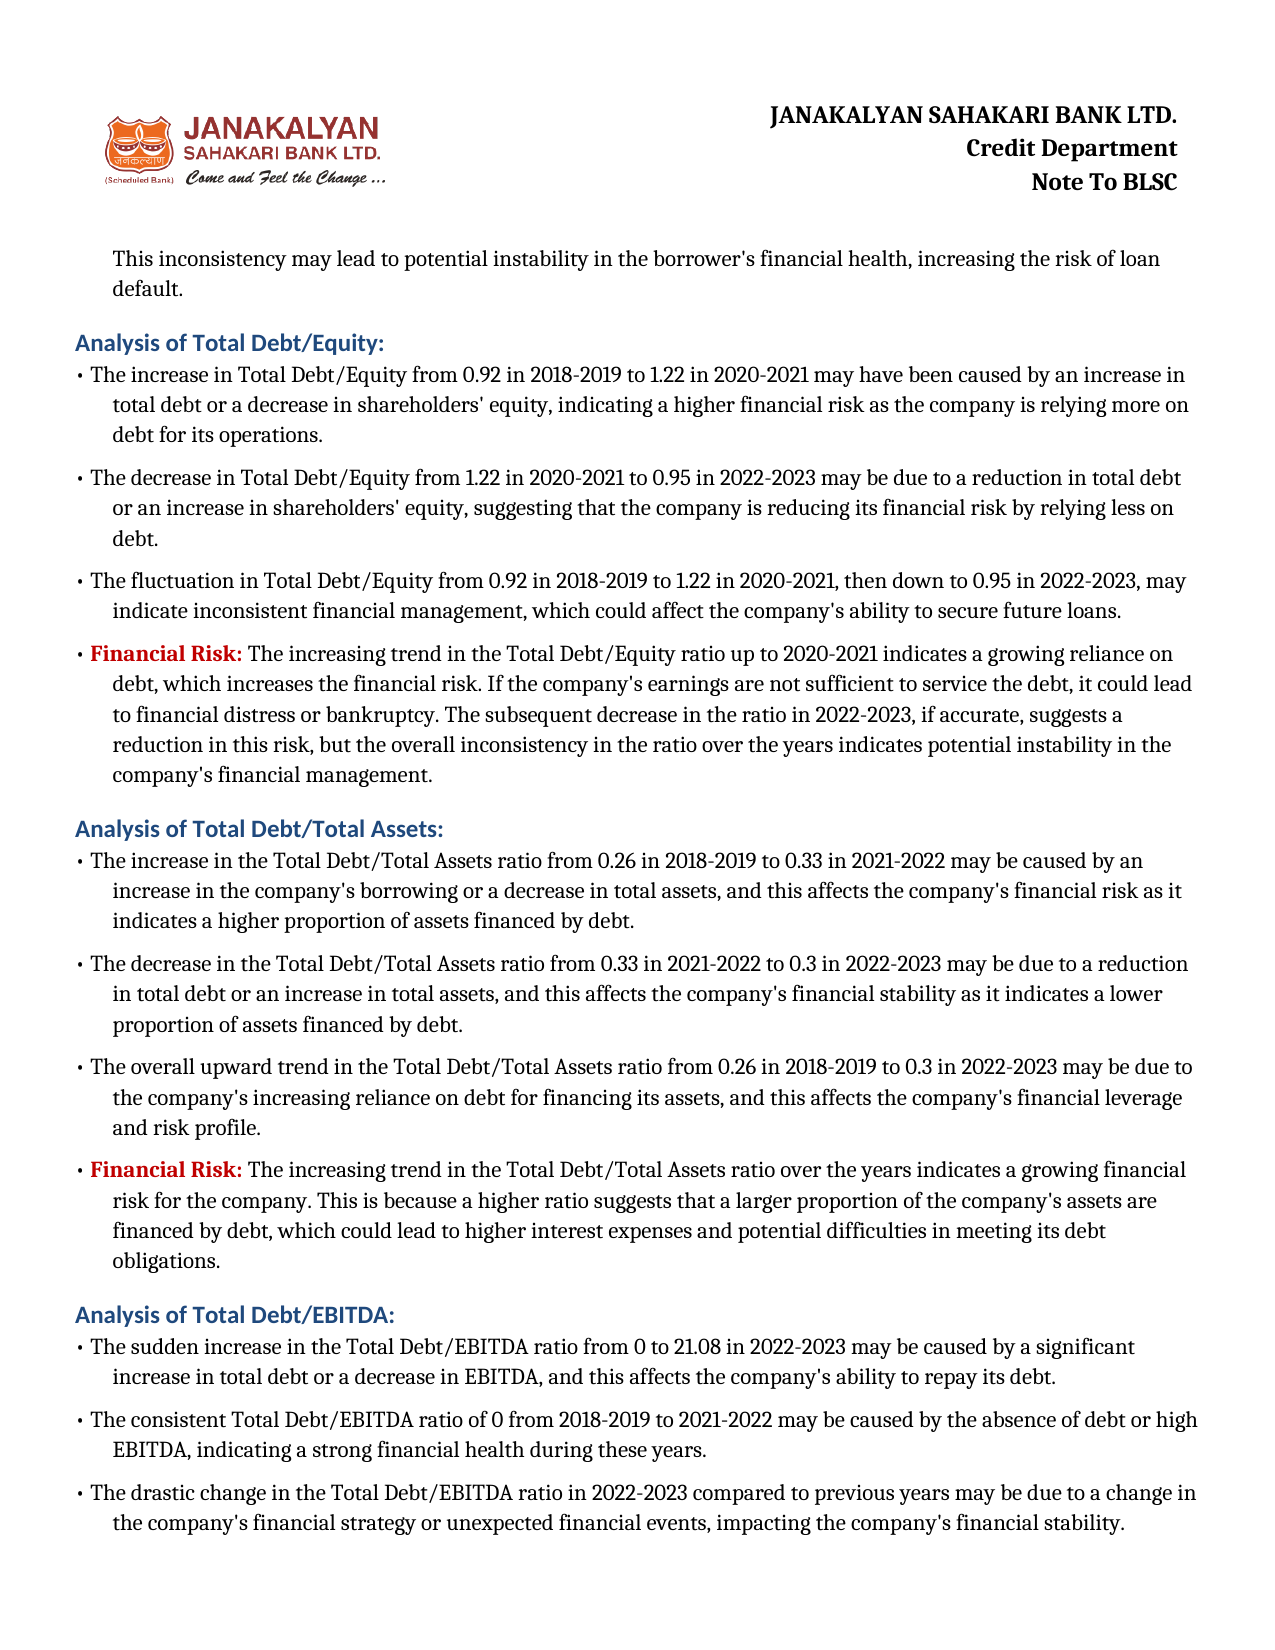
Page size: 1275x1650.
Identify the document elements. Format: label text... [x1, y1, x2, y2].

text • The fluctuation in Total Debt/Equity from 0.92 in 2018-2019 to 1.22 in 2020-2021, then down to 0.95 in 2022-2023, may indicate inconsistent financial management, which could affect the company's ability to secure future loans. [75, 568, 1200, 624]
text • The drastic change in the Total Debt/EBITDA ratio in 2022-2023 compared to previous years may be due to a change in the company's financial strategy or unexpected financial events, impacting the company's financial stability. [75, 1480, 1200, 1536]
subtitle Analysis of Total Debt/Equity: [75, 327, 1200, 357]
text • The decrease in Total Debt/Equity from 1.22 in 2020-2021 to 0.95 in 2022-2023 may be due to a reduction in total debt or an increase in shareholders' equity, suggesting that the company is reducing its financial risk by relying less on debt. [75, 465, 1200, 552]
text • The increase in Total Debt/Equity from 0.92 in 2018-2019 to 1.22 in 2020-2021 may have been caused by an increase in total debt or a decrease in shareholders' equity, indicating a higher financial risk as the company is relying more on debt for its operations. [75, 362, 1200, 448]
picture [93, 106, 394, 191]
text • The sudden increase in the Total Debt/EBITDA ratio from 0 to 21.08 in 2022-2023 may be caused by a significant increase in total debt or a decrease in EBITDA, and this affects the company's ability to repay its debt. [75, 1334, 1200, 1390]
text • The increase in the Total Debt/Total Assets ratio from 0.26 in 2018-2019 to 0.33 in 2021-2022 may be caused by an increase in the company's borrowing or a decrease in total assets, and this affects the company's financial risk as it indicates a higher proportion of assets financed by debt. [75, 848, 1200, 934]
subtitle Analysis of Total Debt/Total Assets: [75, 813, 1200, 843]
subtitle Analysis of Total Debt/EBITDA: [75, 1299, 1200, 1329]
text • The consistent Total Debt/EBITDA ratio of 0 from 2018-2019 to 2021-2022 may be caused by the absence of debt or high EBITDA, indicating a strong financial health during these years. [75, 1407, 1200, 1463]
text • Financial Risk: The increasing trend in the Total Debt/Equity ratio up to 2020-2021 indicates a growing reliance on debt, which increases the financial risk. If the company's earnings are not sufficient to service the debt, it could lead to financial distress or bankruptcy. The subsequent decrease in the ratio in 2022-2023, if accurate, suggests a reduction in this risk, but the overall inconsistency in the ratio over the years indicates potential instability in the company's financial management. [75, 641, 1200, 788]
text • The overall upward trend in the Total Debt/Total Assets ratio from 0.26 in 2018-2019 to 0.3 in 2022-2023 may be due to the company's increasing reliance on debt for financing its assets, and this affects the company's financial leverage and risk profile. [75, 1054, 1200, 1141]
text • Financial Risk: The increasing trend in the Total Debt/Total Assets ratio over the years indicates a growing financial risk for the company. This is because a higher ratio suggests that a larger proportion of the company's assets are financed by debt, which could lead to higher interest expenses and potential difficulties in meeting its debt obligations. [75, 1157, 1200, 1274]
text • The decrease in the Total Debt/Total Assets ratio from 0.33 in 2021-2022 to 0.3 in 2022-2023 may be due to a reduction in total debt or an increase in total assets, and this affects the company's financial stability as it indicates a lower proportion of assets financed by debt. [75, 951, 1200, 1038]
